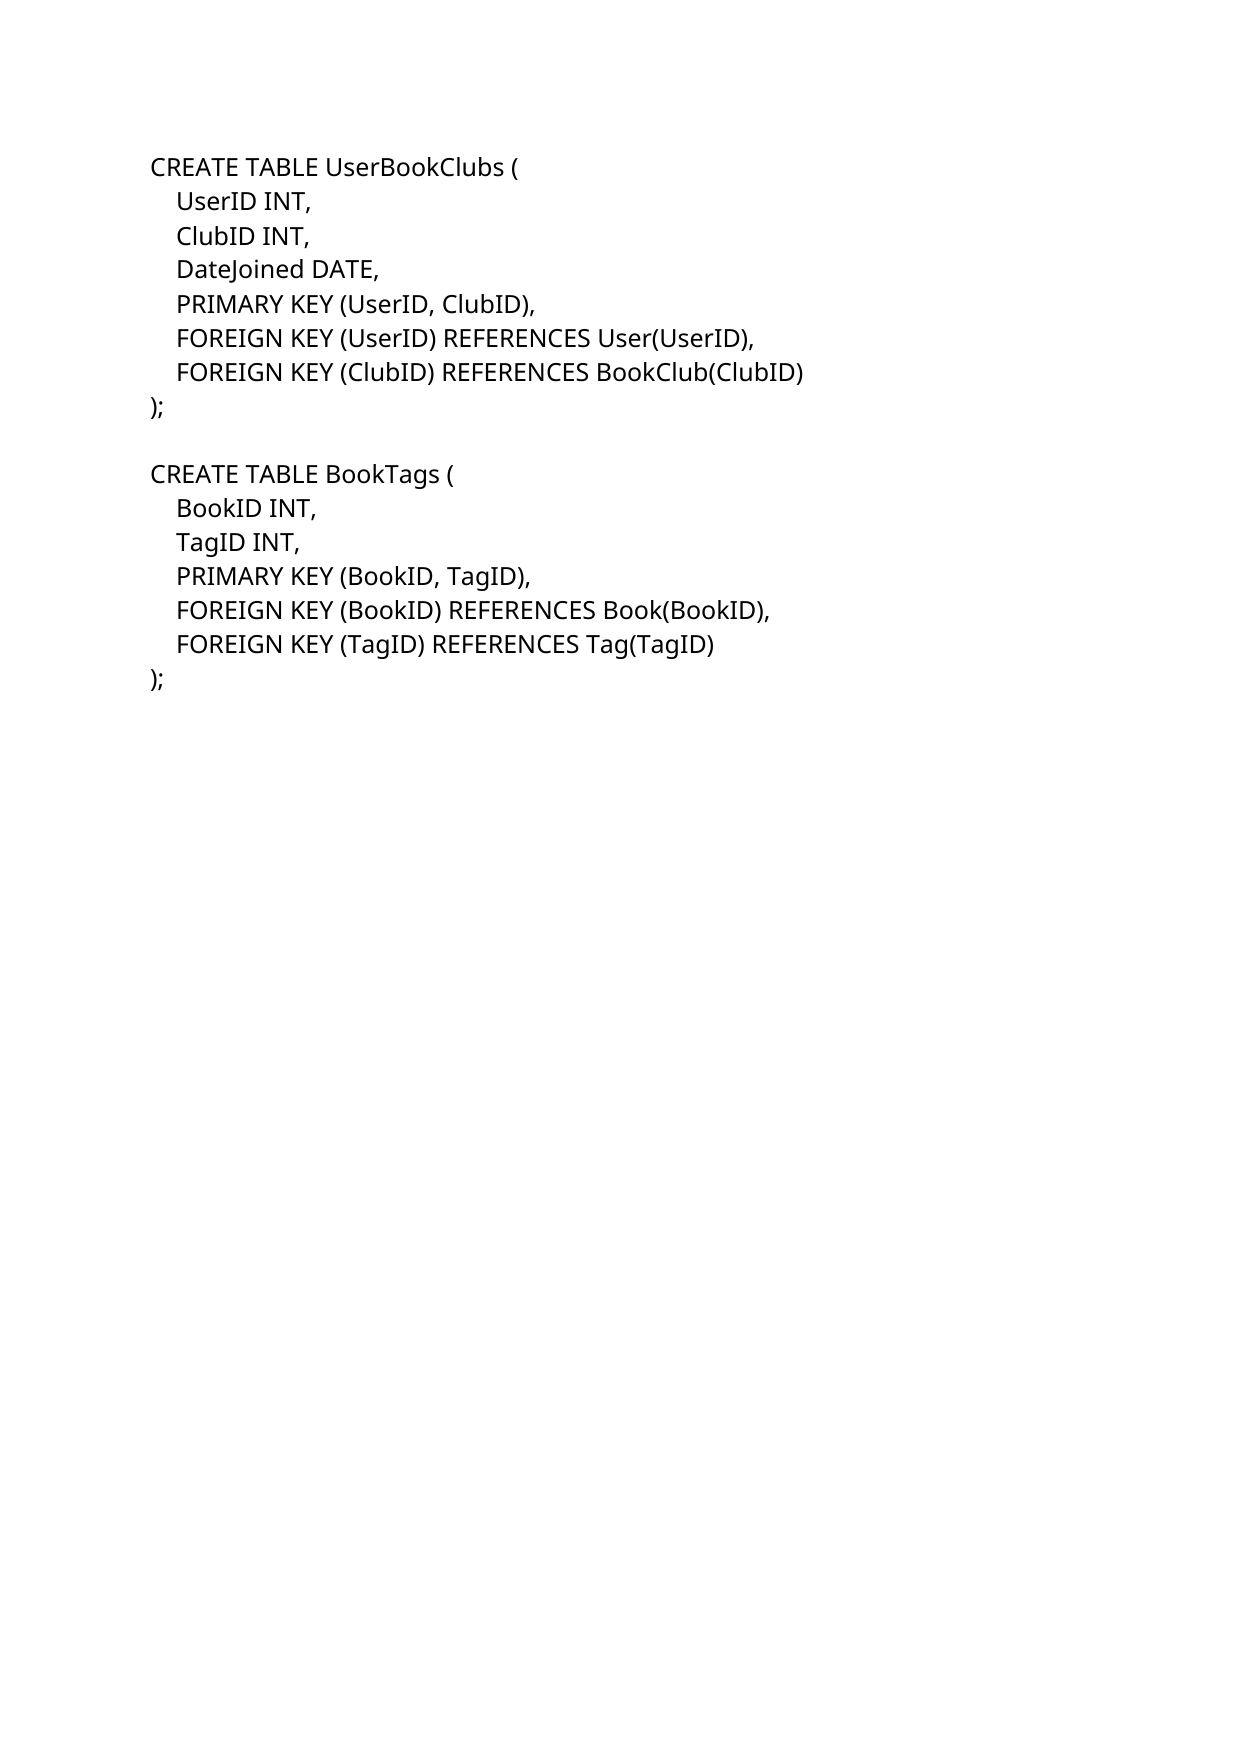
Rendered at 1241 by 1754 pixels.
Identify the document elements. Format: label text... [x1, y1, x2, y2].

text UserID INT, [150, 184, 1090, 218]
text FOREIGN KEY (UserID) REFERENCES User(UserID), [150, 320, 1090, 354]
text PRIMARY KEY (BookID, TagID), [150, 559, 1090, 593]
text CREATE TABLE BookTags ( [150, 457, 1090, 491]
text FOREIGN KEY (TagID) REFERENCES Tag(TagID) [150, 627, 1090, 661]
text PRIMARY KEY (UserID, ClubID), [150, 286, 1090, 320]
text FOREIGN KEY (BookID) REFERENCES Book(BookID), [150, 593, 1090, 627]
text TagID INT, [150, 525, 1090, 559]
text DateJoined DATE, [150, 252, 1090, 286]
text ); [150, 388, 1090, 422]
text ); [150, 661, 1090, 695]
text ClubID INT, [150, 218, 1090, 252]
text CREATE TABLE UserBookClubs ( [150, 150, 1090, 184]
text BookID INT, [150, 491, 1090, 525]
text FOREIGN KEY (ClubID) REFERENCES BookClub(ClubID) [150, 354, 1090, 388]
